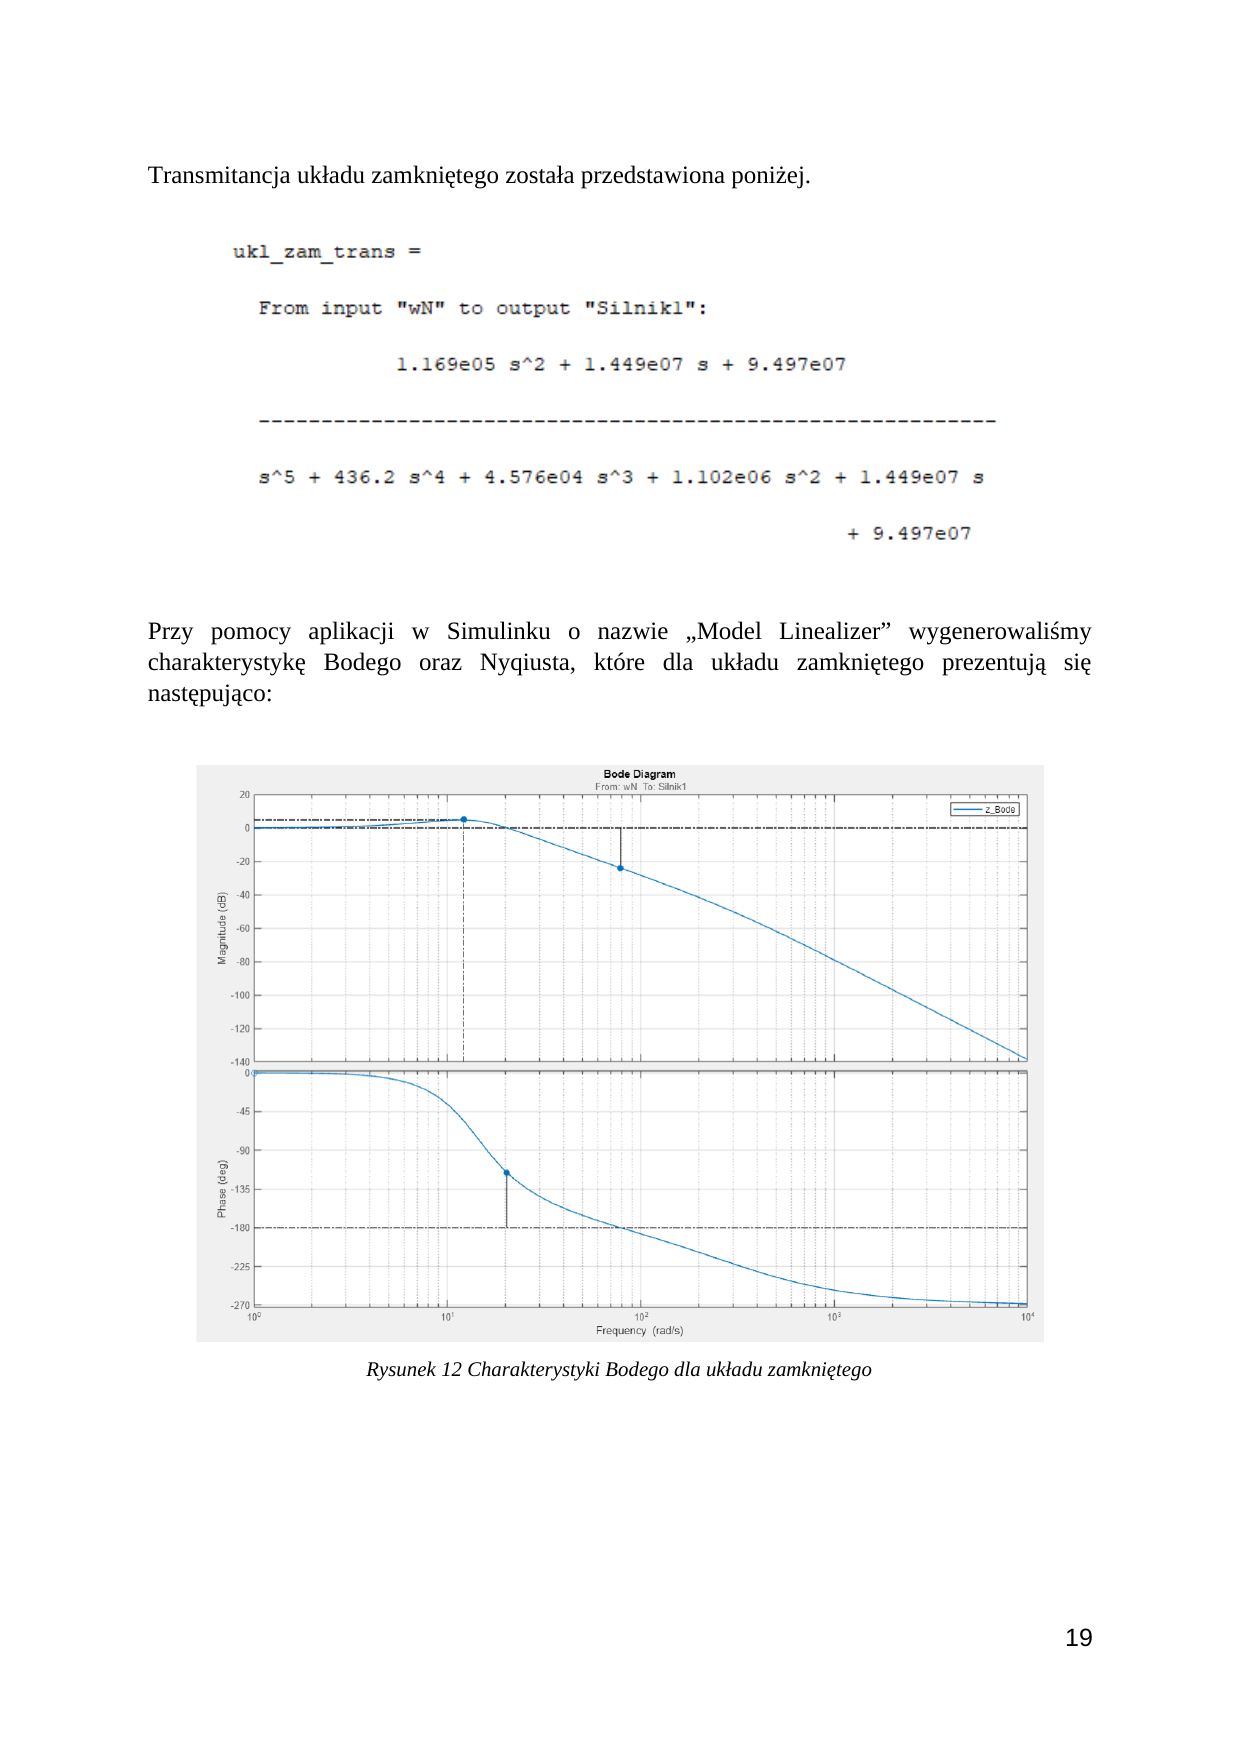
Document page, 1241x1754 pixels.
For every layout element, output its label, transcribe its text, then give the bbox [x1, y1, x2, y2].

text Rysunek 12 Charakterystyki Bodego dla układu zamkniętego [148, 1357, 1093, 1381]
text Przy pomocy aplikacji w Simulinku o nazwie „Model Linealizer” wygenerowaliśmy charakterystykę Bodego oraz Nyqiusta, które dla układu zamkniętego prezentują się następująco: [148, 616, 1093, 707]
text Transmitancja układu zamkniętego została przedstawiona poniżej. [148, 160, 1093, 189]
picture [227, 236, 1013, 568]
picture [196, 765, 1044, 1342]
